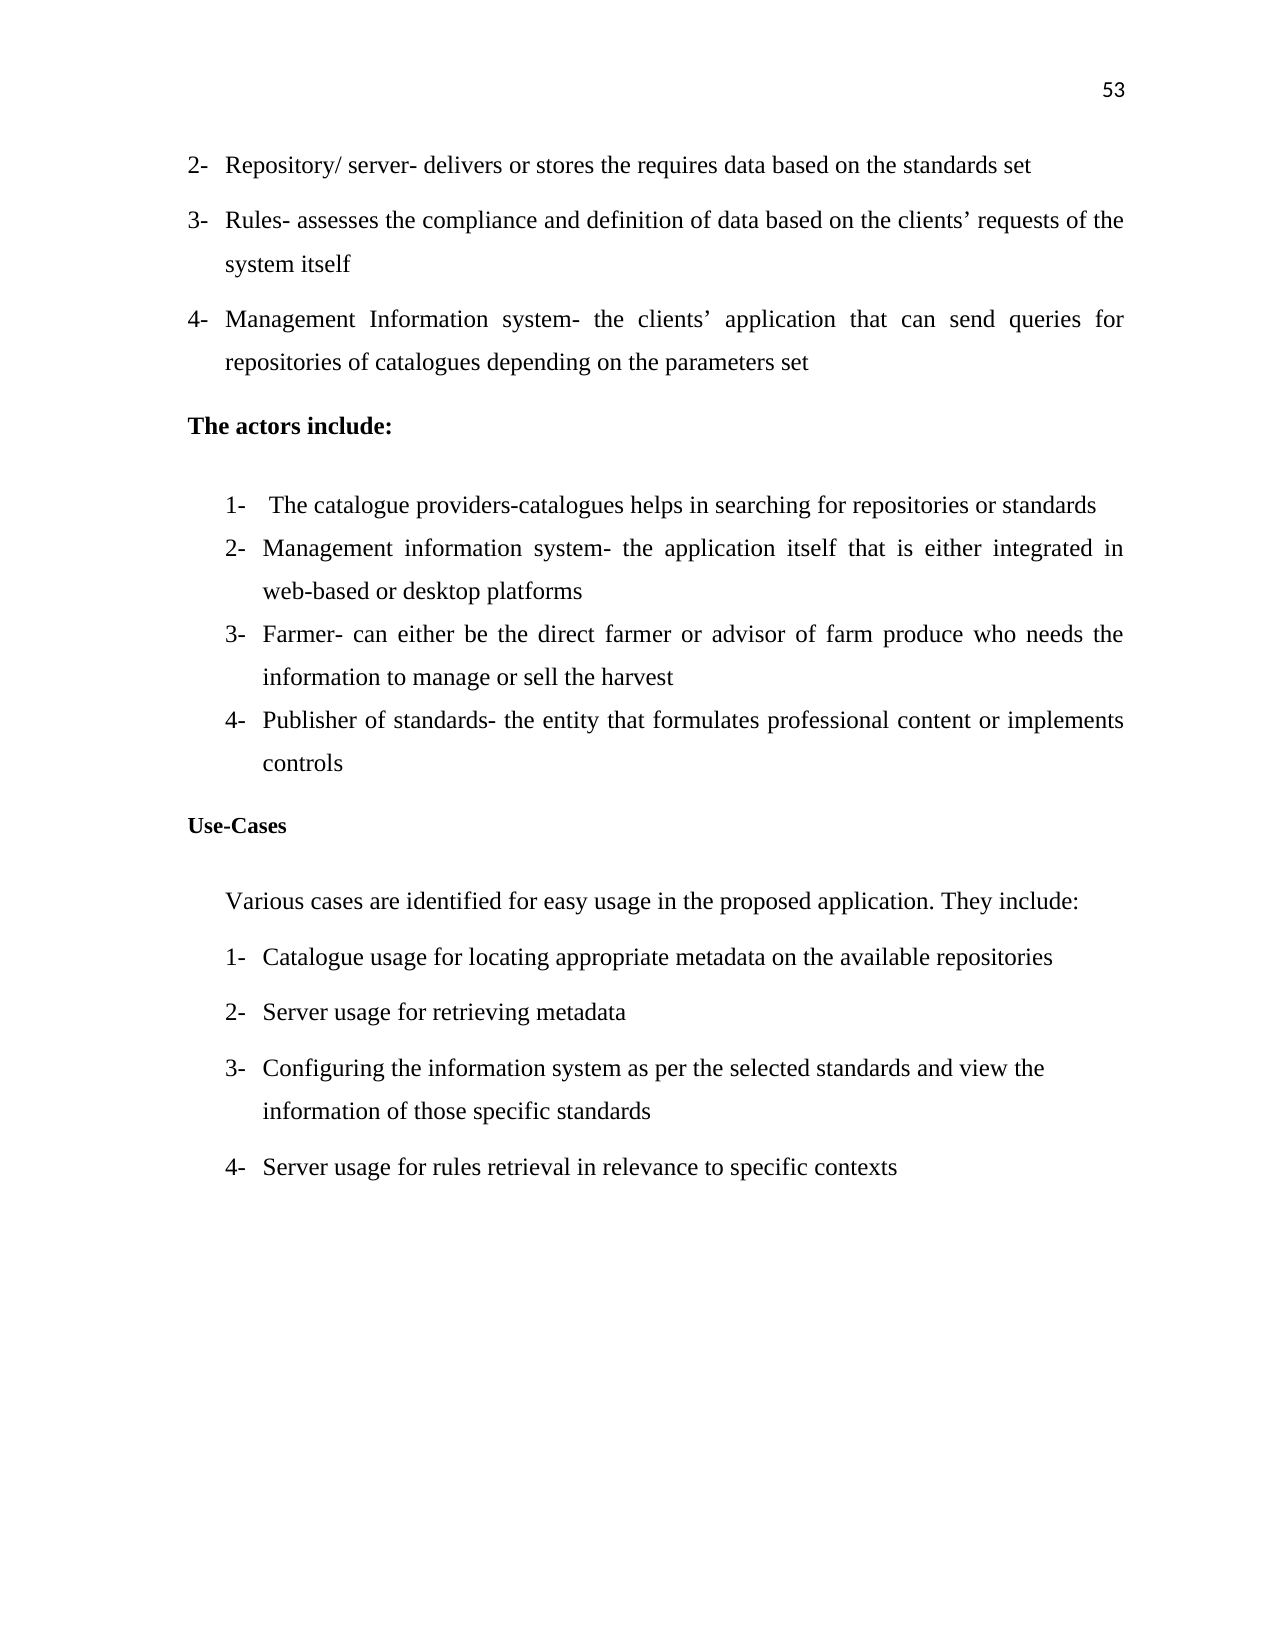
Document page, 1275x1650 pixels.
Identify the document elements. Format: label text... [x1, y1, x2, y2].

text The actors include: [187, 411, 1125, 440]
list Management information system- the application itself that is either integrated in web-based or desktop platforms [225, 533, 1125, 605]
list Publisher of standards- the entity that formulates professional content or implements controls [225, 705, 1125, 777]
list Farmer- can either be the direct farmer or advisor of farm produce who needs the information to manage or sell the harvest [225, 619, 1125, 691]
list Repository/ server- delivers or stores the requires data based on the standards set [187, 150, 1125, 179]
text Various cases are identified for easy usage in the proposed application. They include: [150, 886, 1125, 915]
list Configuring the information system as per the selected standards and view the information of those specific standards [225, 1053, 1125, 1125]
list Management Information system- the clients’ application that can send queries for repositories of catalogues depending on the parameters set [187, 304, 1125, 376]
list Server usage for retrieving metadata [225, 997, 1125, 1026]
list Catalogue usage for locating appropriate metadata on the available repositories [225, 942, 1125, 970]
list Server usage for rules retrieval in relevance to specific contexts [225, 1152, 1125, 1180]
list Rules- assesses the compliance and definition of data based on the clients’ requests of the system itself [187, 206, 1125, 277]
list The catalogue providers-catalogues helps in searching for repositories or standards [225, 490, 1125, 518]
subtitle Use-Cases [187, 812, 1125, 839]
